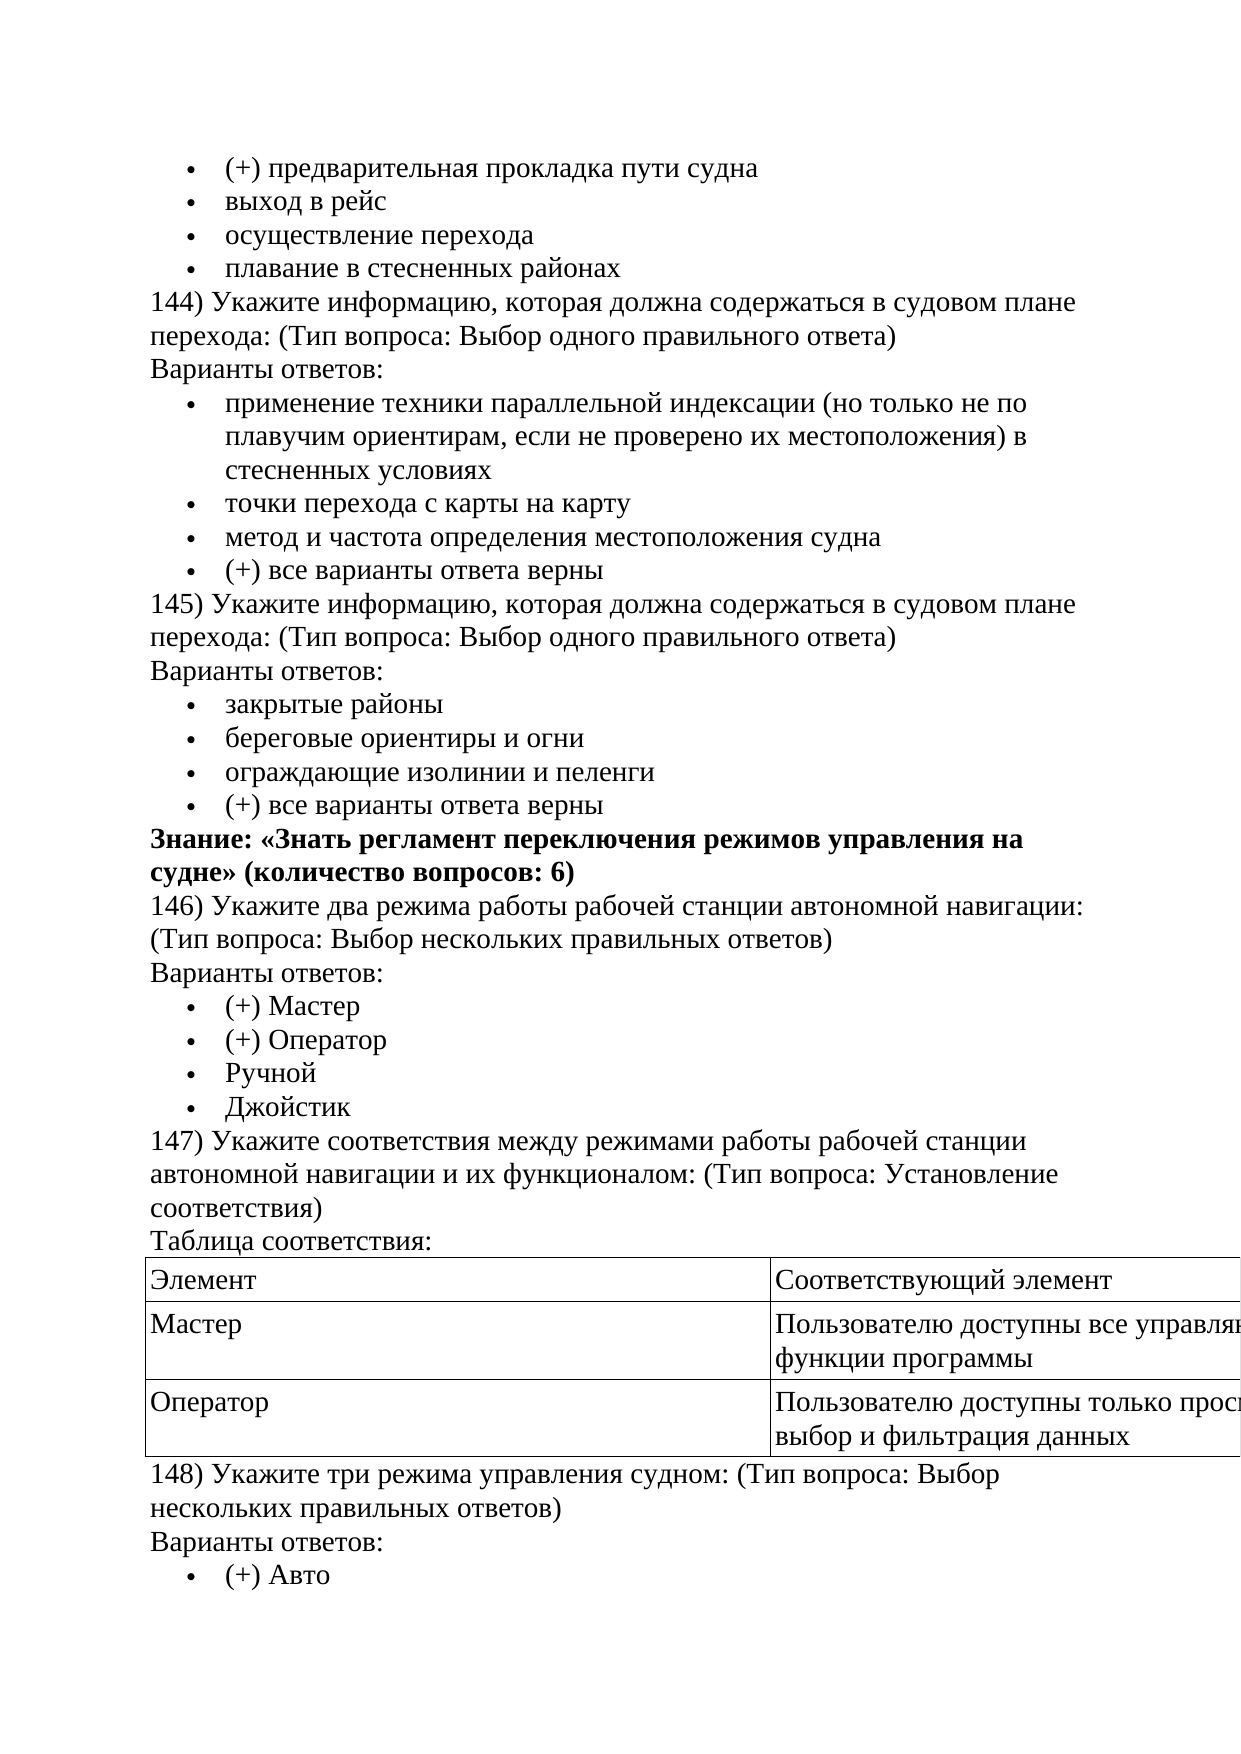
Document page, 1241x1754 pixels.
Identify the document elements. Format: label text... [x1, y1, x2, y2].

table_cell Пользователю доступны все управляющие функции программы [771, 1302, 1240, 1379]
text 144) Укажите информацию, которая должна содержаться в судовом плане перехода: (Тип вопроса: Выбор одного правильного ответа) [150, 284, 1090, 351]
text Варианты ответов: [150, 351, 1090, 385]
table_cell Мастер [146, 1302, 770, 1379]
list применение техники параллельной индексации (но только не по плавучим ориентирам, если не проверено их местоположения) в стесненных условиях [187, 385, 1090, 485]
list точки перехода с карты на карту [187, 485, 1090, 519]
list (+) все варианты ответа верны [187, 552, 1090, 586]
list закрытые районы [187, 687, 1090, 720]
text 148) Укажите три режима управления судном: (Тип вопроса: Выбор нескольких правильных ответов) [150, 1457, 1090, 1524]
list выход в рейс [187, 183, 1090, 217]
list ограждающие изолинии и пеленги [187, 754, 1090, 787]
list (+) все варианты ответа верны [187, 787, 1090, 821]
table_header Элемент [146, 1258, 770, 1301]
text Знание: «Знать регламент переключения режимов управления на судне» (количество вопросов: 6) [150, 821, 1090, 888]
list Ручной [187, 1056, 1090, 1089]
list (+) Оператор [187, 1022, 1090, 1056]
list (+) Мастер [187, 988, 1090, 1022]
text Варианты ответов: [150, 955, 1090, 988]
text 145) Укажите информацию, которая должна содержаться в судовом плане перехода: (Тип вопроса: Выбор одного правильного ответа) [150, 586, 1090, 653]
text 146) Укажите два режима работы рабочей станции автономной навигации: (Тип вопроса: Выбор нескольких правильных ответов) [150, 888, 1090, 955]
list плавание в стесненных районах [187, 251, 1090, 284]
text Таблица соответствия: [150, 1223, 1090, 1257]
list Джойстик [187, 1089, 1090, 1123]
list (+) Авто [187, 1557, 1090, 1591]
list береговые ориентиры и огни [187, 720, 1090, 754]
table_cell Оператор [146, 1380, 770, 1456]
text 147) Укажите соответствия между режимами работы рабочей станции автономной навигации и их функционалом: (Тип вопроса: Установление соответствия) [150, 1123, 1090, 1223]
list (+) предварительная прокладка пути судна [187, 150, 1090, 183]
list осуществление перехода [187, 217, 1090, 251]
table_header Соответствующий элемент [771, 1258, 1240, 1301]
text Варианты ответов: [150, 1524, 1090, 1557]
text Варианты ответов: [150, 653, 1090, 687]
table_cell Пользователю доступны только просмотр, выбор и фильтрация данных [771, 1380, 1240, 1456]
list метод и частота определения местоположения судна [187, 519, 1090, 552]
